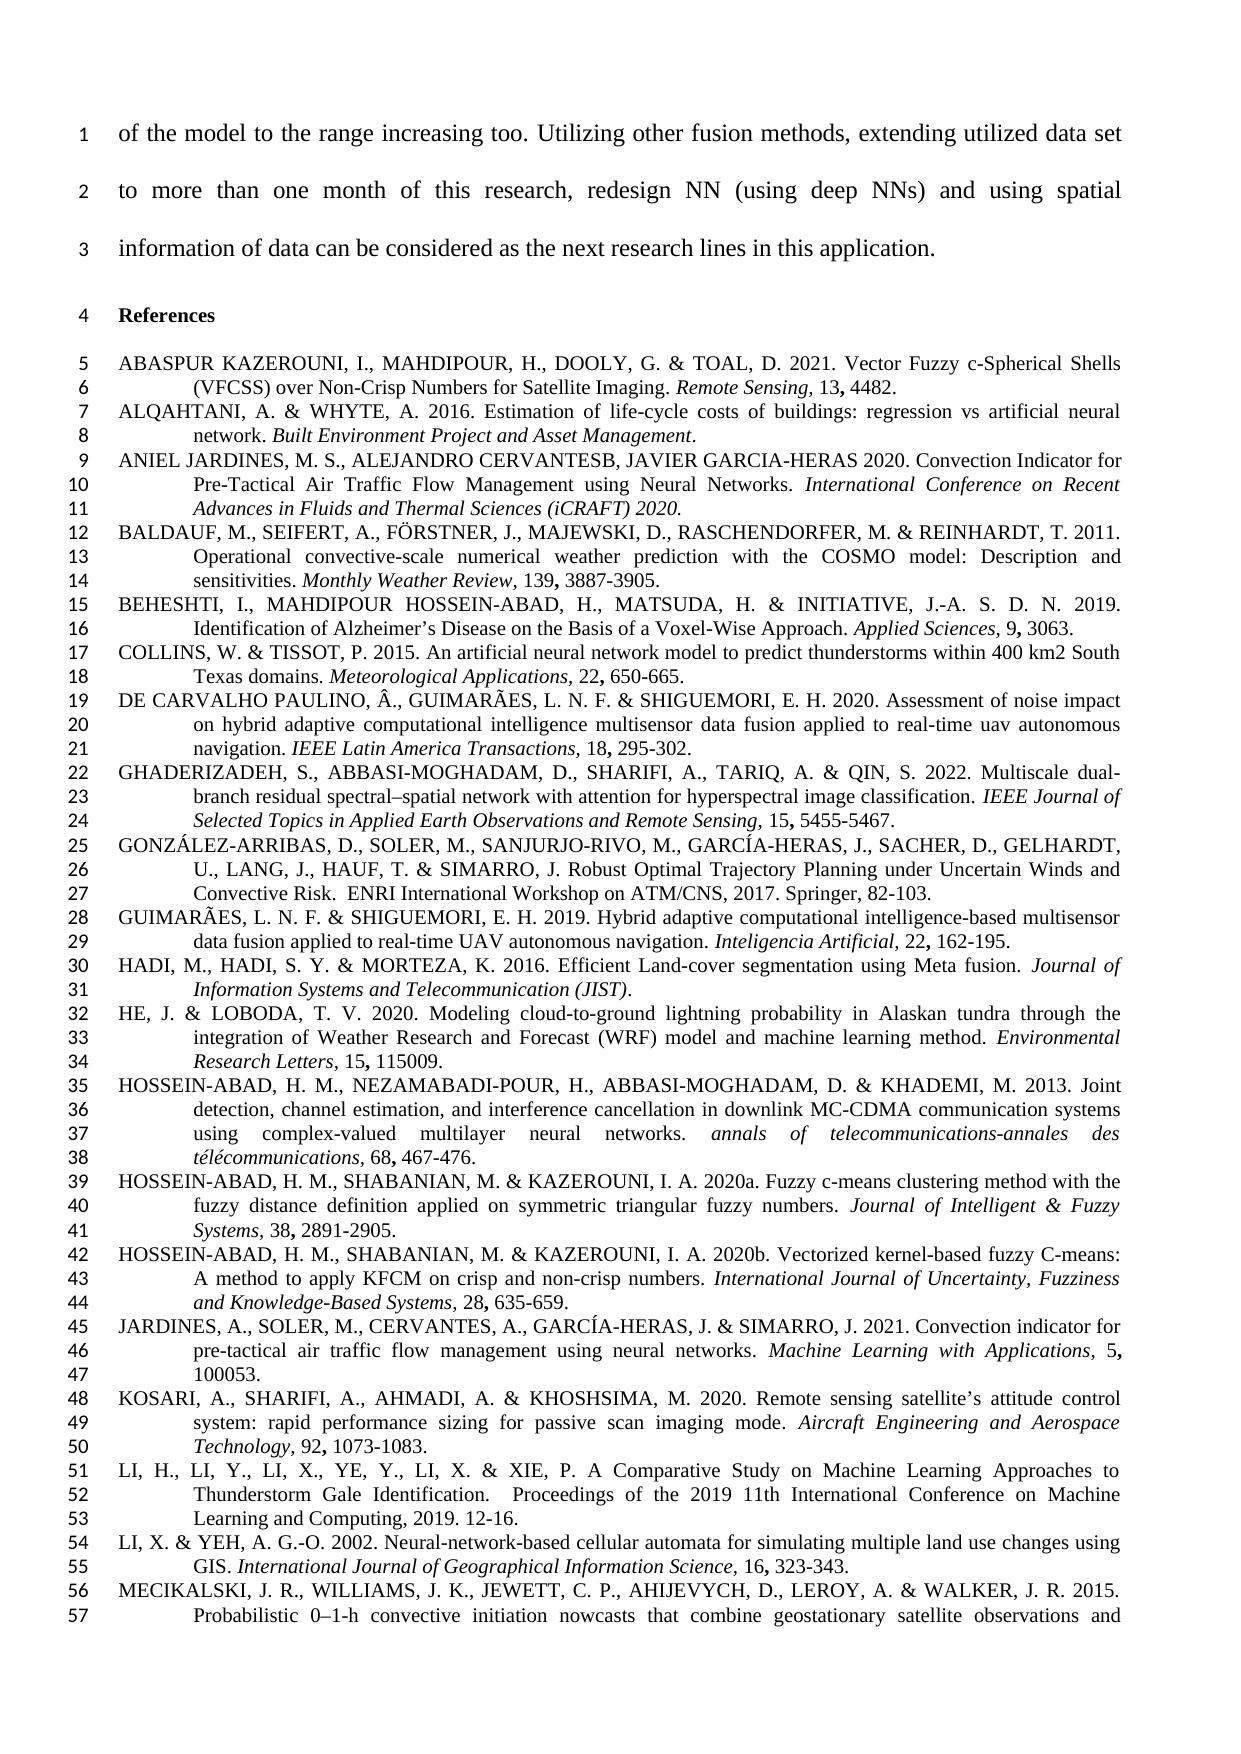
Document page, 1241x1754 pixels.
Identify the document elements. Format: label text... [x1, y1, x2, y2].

text HOSSEIN-ABAD, H. M., SHABANIAN, M. & KAZEROUNI, I. A. 2020b. Vectorized kernel-based fuzzy C-means: A method to apply KFCM on crisp and non-crisp numbers. International Journal of Uncertainty, Fuzziness and Knowledge-Based Systems, 28, 635-659. [118, 1242, 1122, 1314]
text BALDAUF, M., SEIFERT, A., FÖRSTNER, J., MAJEWSKI, D., RASCHENDORFER, M. & REINHARDT, T. 2011. Operational convective-scale numerical weather prediction with the COSMO model: Description and sensitivities. Monthly Weather Review, 139, 3887-3905. [118, 520, 1122, 592]
text DE CARVALHO PAULINO, Â., GUIMARÃES, L. N. F. & SHIGUEMORI, E. H. 2020. Assessment of noise impact on hybrid adaptive computational intelligence multisensor data fusion applied to real-time uav autonomous navigation. IEEE Latin America Transactions, 18, 295-302. [118, 688, 1122, 760]
text HOSSEIN-ABAD, H. M., NEZAMABADI-POUR, H., ABBASI-MOGHADAM, D. & KHADEMI, M. 2013. Joint detection, channel estimation, and interference cancellation in downlink MC-CDMA communication systems using complex-valued multilayer neural networks. annals of telecommunications-annales des télécommunications, 68, 467-476. [118, 1073, 1122, 1169]
text GUIMARÃES, L. N. F. & SHIGUEMORI, E. H. 2019. Hybrid adaptive computational intelligence-based multisensor data fusion applied to real-time UAV autonomous navigation. Inteligencia Artificial, 22, 162-195. [118, 905, 1122, 953]
text ALQAHTANI, A. & WHYTE, A. 2016. Estimation of life-cycle costs of buildings: regression vs artificial neural network. Built Environment Project and Asset Management. [118, 399, 1122, 447]
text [118, 1578, 1122, 1627]
text GONZÁLEZ-ARRIBAS, D., SOLER, M., SANJURJO-RIVO, M., GARCÍA-HERAS, J., SACHER, D., GELHARDT, U., LANG, J., HAUF, T. & SIMARRO, J. Robust Optimal Trajectory Planning under Uncertain Winds and Convective Risk. ENRI International Workshop on ATM/CNS, 2017. Springer, 82-103. [118, 832, 1122, 905]
text LI, X. & YEH, A. G.-O. 2002. Neural-network-based cellular automata for simulating multiple land use changes using GIS. International Journal of Geographical Information Science, 16, 323-343. [118, 1530, 1122, 1578]
text ANIEL JARDINES, M. S., ALEJANDRO CERVANTESB, JAVIER GARCIA-HERAS 2020. Convection Indicator for Pre-Tactical Air Traffic Flow Management using Neural Networks. International Conference on Recent Advances in Fluids and Thermal Sciences (iCRAFT) 2020. [118, 447, 1122, 520]
text COLLINS, W. & TISSOT, P. 2015. An artificial neural network model to predict thunderstorms within 400 km2 South Texas domains. Meteorological Applications, 22, 650-665. [118, 640, 1122, 688]
text BEHESHTI, I., MAHDIPOUR HOSSEIN-ABAD, H., MATSUDA, H. & INITIATIVE, J.-A. S. D. N. 2019. Identification of Alzheimer’s Disease on the Basis of a Voxel-Wise Approach. Applied Sciences, 9, 3063. [118, 592, 1122, 640]
text KOSARI, A., SHARIFI, A., AHMADI, A. & KHOSHSIMA, M. 2020. Remote sensing satellite’s attitude control system: rapid performance sizing for passive scan imaging mode. Aircraft Engineering and Aerospace Technology, 92, 1073-1083. [118, 1386, 1122, 1458]
text JARDINES, A., SOLER, M., CERVANTES, A., GARCÍA-HERAS, J. & SIMARRO, J. 2021. Convection indicator for pre-tactical air traffic flow management using neural networks. Machine Learning with Applications, 5, 100053. [118, 1314, 1122, 1386]
text LI, H., LI, Y., LI, X., YE, Y., LI, X. & XIE, P. A Comparative Study on Machine Learning Approaches to Thunderstorm Gale Identification. Proceedings of the 2019 11th International Conference on Machine Learning and Computing, 2019. 12-16. [118, 1458, 1122, 1530]
text ABASPUR KAZEROUNI, I., MAHDIPOUR, H., DOOLY, G. & TOAL, D. 2021. Vector Fuzzy c-Spherical Shells (VFCSS) over Non-Crisp Numbers for Satellite Imaging. Remote Sensing, 13, 4482. [118, 351, 1122, 399]
text GHADERIZADEH, S., ABBASI-MOGHADAM, D., SHARIFI, A., TARIQ, A. & QIN, S. 2022. Multiscale dual-branch residual spectral–spatial network with attention for hyperspectral image classification. IEEE Journal of Selected Topics in Applied Earth Observations and Remote Sensing, 15, 5455-5467. [118, 760, 1122, 832]
text HE, J. & LOBODA, T. V. 2020. Modeling cloud-to-ground lightning probability in Alaskan tundra through the integration of Weather Research and Forecast (WRF) model and machine learning method. Environmental Research Letters, 15, 115009. [118, 1001, 1122, 1073]
text References [118, 303, 1122, 327]
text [118, 118, 1122, 262]
text HADI, M., HADI, S. Y. & MORTEZA, K. 2016. Efficient Land-cover segmentation using Meta fusion. Journal of Information Systems and Telecommunication (JIST). [118, 953, 1122, 1001]
text HOSSEIN-ABAD, H. M., SHABANIAN, M. & KAZEROUNI, I. A. 2020a. Fuzzy c-means clustering method with the fuzzy distance definition applied on symmetric triangular fuzzy numbers. Journal of Intelligent & Fuzzy Systems, 38, 2891-2905. [118, 1169, 1122, 1242]
